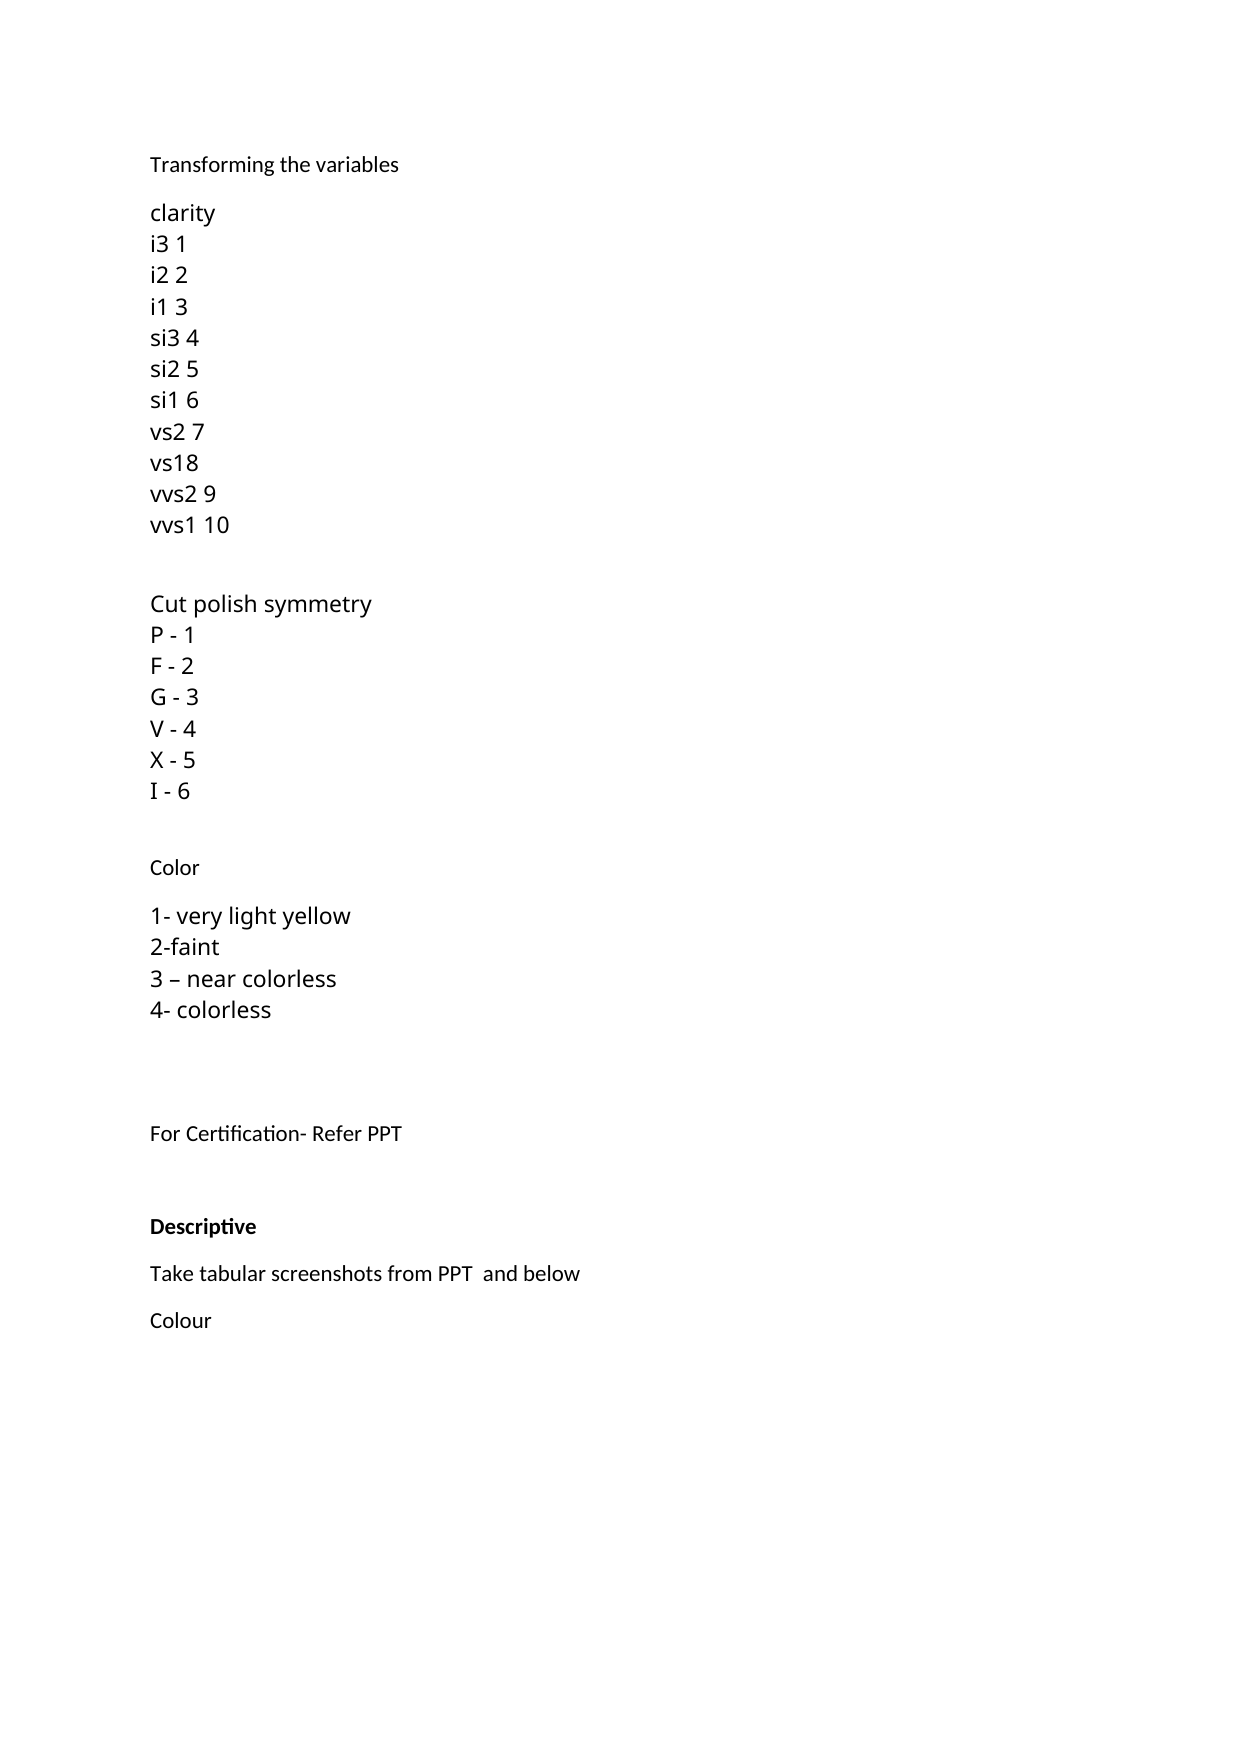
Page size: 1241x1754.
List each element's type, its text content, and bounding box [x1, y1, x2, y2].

text I - 6 [150, 775, 1090, 806]
text si3 4 [150, 322, 1090, 353]
text G - 3 [150, 681, 1090, 712]
text Cut polish symmetry [150, 587, 1090, 619]
text vvs1 10 [150, 509, 1090, 541]
text P - 1 [150, 619, 1090, 650]
text 2-faint [150, 931, 1090, 962]
text Colour [150, 1306, 1090, 1334]
text Color [150, 853, 1090, 881]
text vs2 7 [150, 416, 1090, 447]
text vs18 [150, 447, 1090, 478]
text si2 5 [150, 353, 1090, 384]
text i3 1 [150, 228, 1090, 259]
text F - 2 [150, 650, 1090, 681]
text i1 3 [150, 291, 1090, 322]
text si1 6 [150, 384, 1090, 416]
text X - 5 [150, 744, 1090, 775]
text 4- colorless [150, 994, 1090, 1025]
text clarity [150, 197, 1090, 228]
text 3 – near colorless [150, 962, 1090, 994]
text Descriptive [150, 1212, 1090, 1241]
text 1- very light yellow [150, 900, 1090, 931]
text V - 4 [150, 712, 1090, 744]
text Take tabular screenshots from PPT and below [150, 1259, 1090, 1287]
text i2 2 [150, 259, 1090, 291]
text Transforming the variables [150, 150, 1090, 178]
text For Certification- Refer PPT [150, 1119, 1090, 1147]
text vvs2 9 [150, 478, 1090, 509]
